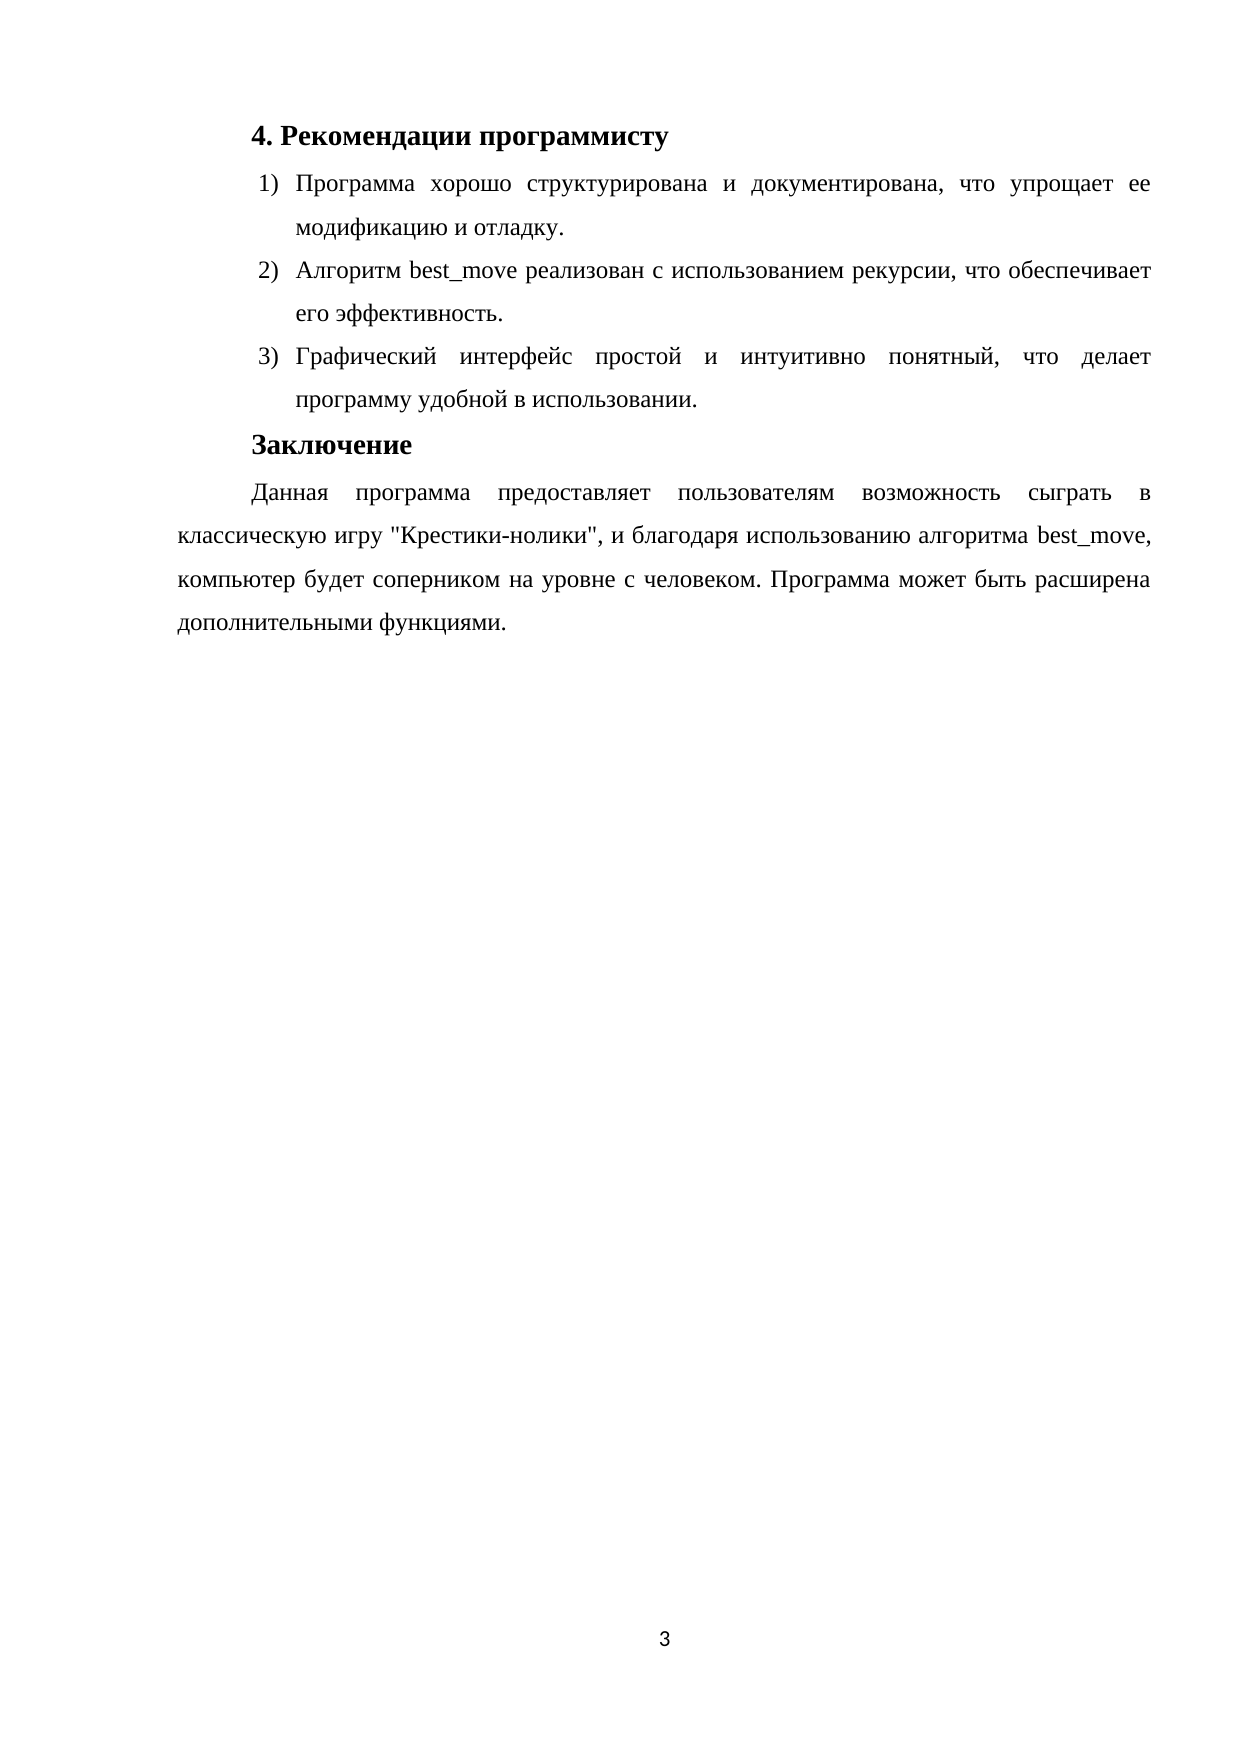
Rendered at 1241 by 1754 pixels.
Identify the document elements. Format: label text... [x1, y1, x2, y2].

text Заключение [177, 427, 1152, 461]
list Графический интерфейс простой и интуитивно понятный, что делает программу удобной в использовании. [258, 341, 1152, 413]
text 4. Рекомендации программисту [177, 118, 1152, 152]
list Программа хорошо структурирована и документирована, что упрощает ее модификацию и отладку. [258, 168, 1152, 240]
list Алгоритм best_move реализован с использованием рекурсии, что обеспечивает его эффективность. [258, 255, 1152, 327]
text Данная программа предоставляет пользователям возможность сыграть в классическую игру "Крестики-нолики", и благодаря использованию алгоритма best_move, компьютер будет соперником на уровне с человеком. Программа может быть расширена дополнительными функциями. [177, 477, 1152, 636]
